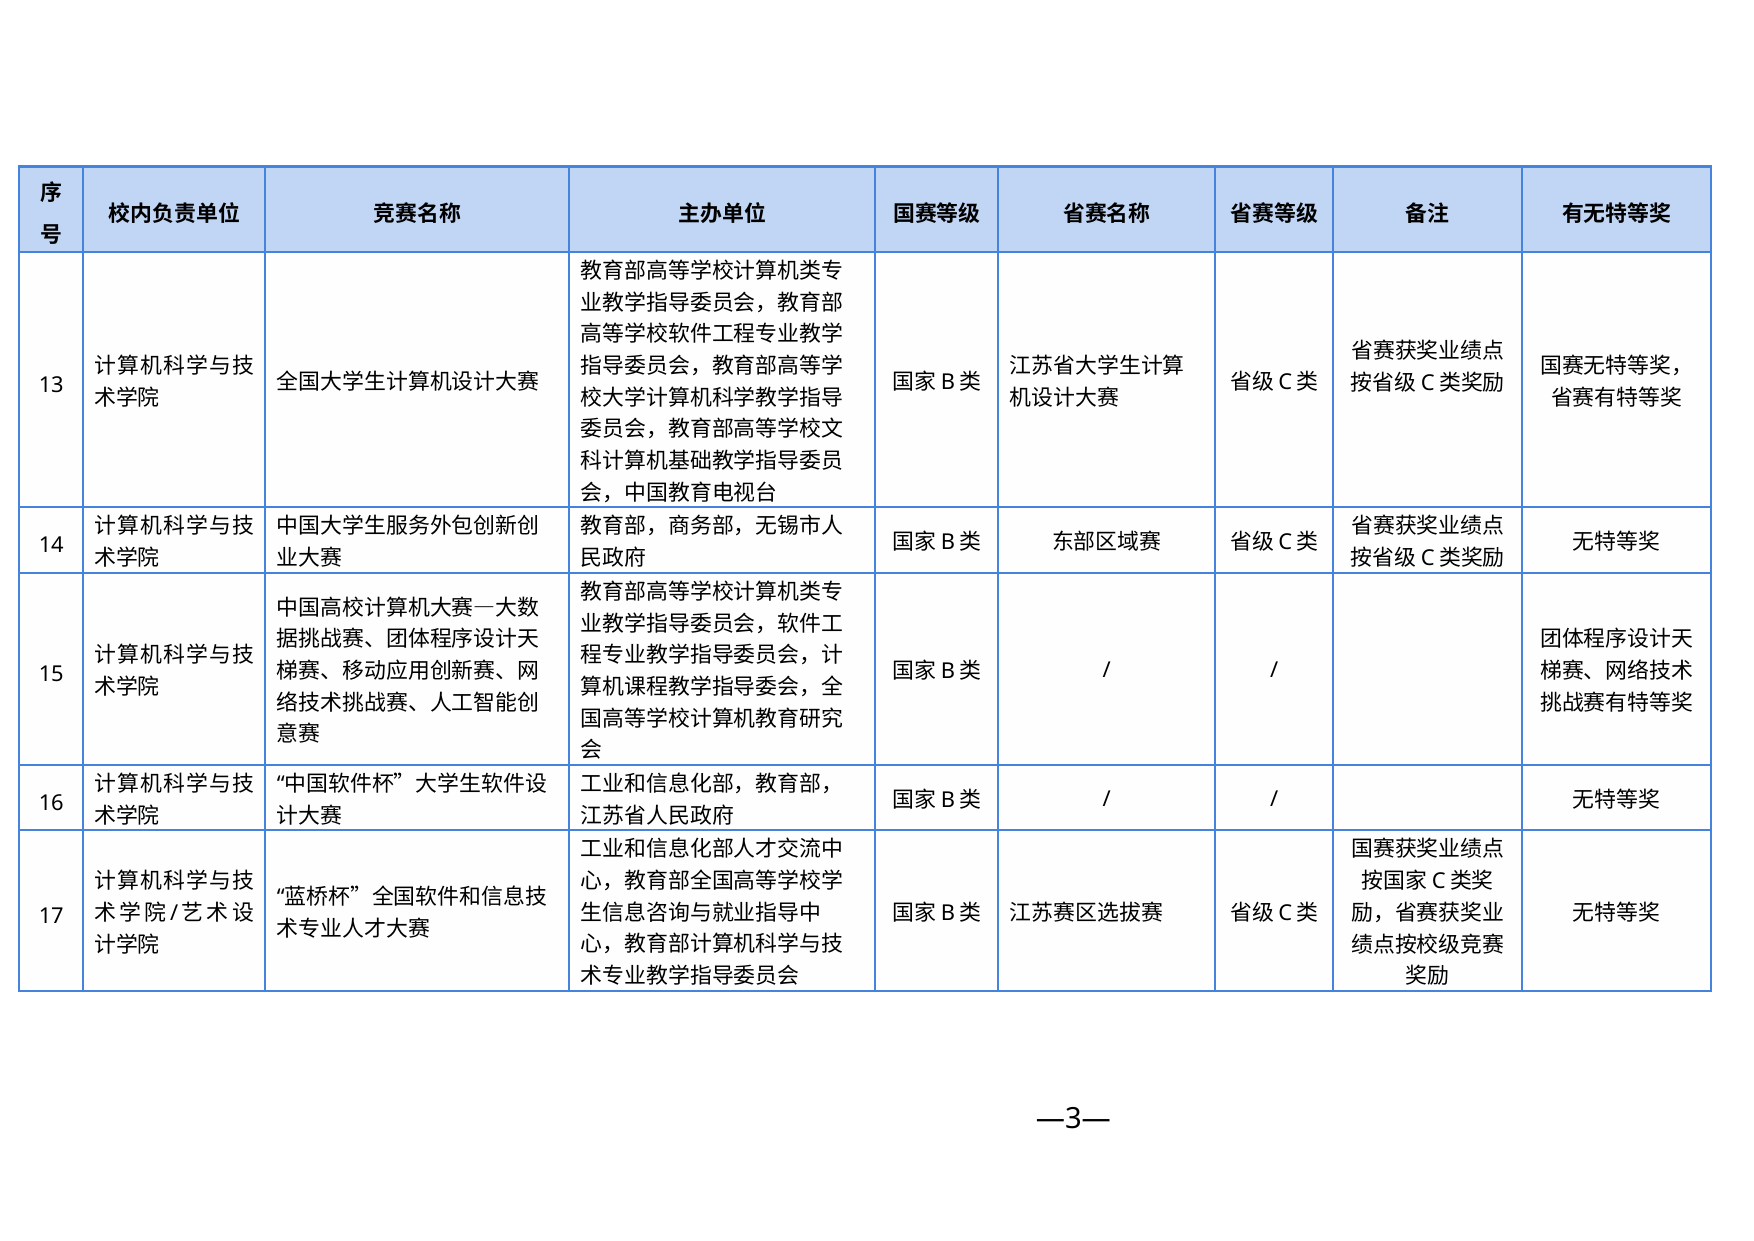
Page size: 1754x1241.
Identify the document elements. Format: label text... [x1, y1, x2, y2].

table_cell 团体程序设计天梯赛、网络技术挑战赛有特等奖 [1523, 574, 1710, 764]
table_cell “蓝桥杯”全国软件和信息技术专业人才大赛 [266, 831, 568, 990]
table_cell 省级C类 [1216, 508, 1332, 572]
table_cell 无特等奖 [1523, 831, 1710, 990]
table_header 序号 [20, 168, 82, 251]
table_cell 中国大学生服务外包创新创业大赛 [266, 508, 568, 572]
table_cell 中国高校计算机大赛—大数据挑战赛、团体程序设计天梯赛、移动应用创新赛、网络技术挑战赛、人工智能创意赛 [266, 574, 568, 764]
table_cell 江苏赛区选拔赛 [999, 831, 1214, 990]
table_header 有无特等奖 [1523, 168, 1710, 251]
table_cell 国赛无特等奖，省赛有特等奖 [1523, 253, 1710, 506]
table_cell “中国软件杯”大学生软件设计大赛 [266, 766, 568, 829]
table_cell 15 [20, 574, 82, 764]
table_cell / [999, 766, 1214, 829]
table_cell 教育部高等学校计算机类专业教学指导委员会，教育部高等学校软件工程专业教学指导委员会，教育部高等学校大学计算机科学教学指导委员会，教育部高等学校文科计算机基础教学指导委员会，中国教育电视台 [570, 253, 874, 506]
table_header 备注 [1334, 168, 1521, 251]
table_header 省赛名称 [999, 168, 1214, 251]
table_header 省赛等级 [1216, 168, 1332, 251]
table_cell 16 [20, 766, 82, 829]
table_cell 东部区域赛 [999, 508, 1214, 572]
table_cell 工业和信息化部，教育部，江苏省人民政府 [570, 766, 874, 829]
table_cell 工业和信息化部人才交流中心，教育部全国高等学校学生信息咨询与就业指导中心，教育部计算机科学与技术专业教学指导委员会 [570, 831, 874, 990]
table_cell 计算机科学与技术学院/艺术设计学院 [84, 831, 264, 990]
table_cell 无特等奖 [1523, 766, 1710, 829]
table_cell 省赛获奖业绩点按省级C类奖励 [1334, 508, 1521, 572]
table_cell / [1216, 766, 1332, 829]
table_cell 江苏省大学生计算机设计大赛 [999, 253, 1214, 506]
table_cell 13 [20, 253, 82, 506]
table_cell 省级C类 [1216, 831, 1332, 990]
table_cell / [999, 574, 1214, 764]
table_cell 无特等奖 [1523, 508, 1710, 572]
table_cell / [1216, 574, 1332, 764]
table_cell [1334, 574, 1521, 764]
table_cell 计算机科学与技术学院 [84, 574, 264, 764]
table_cell 全国大学生计算机设计大赛 [266, 253, 568, 506]
table_cell 教育部高等学校计算机类专业教学指导委员会，软件工程专业教学指导委员会，计算机课程教学指导委会，全国高等学校计算机教育研究会 [570, 574, 874, 764]
table_cell 国家B类 [876, 508, 997, 572]
table_cell 计算机科学与技术学院 [84, 766, 264, 829]
table_cell 国家B类 [876, 574, 997, 764]
table_cell 省赛获奖业绩点按省级C类奖励 [1334, 253, 1521, 506]
table_cell 国家B类 [876, 831, 997, 990]
table_cell [1334, 766, 1521, 829]
table_cell 省级C类 [1216, 253, 1332, 506]
table_header 竞赛名称 [266, 168, 568, 251]
table_cell 国家B类 [876, 766, 997, 829]
table_cell 国家B类 [876, 253, 997, 506]
table_cell 教育部，商务部，无锡市人民政府 [570, 508, 874, 572]
table_cell 国赛获奖业绩点按国家C类奖励，省赛获奖业绩点按校级竞赛奖励 [1334, 831, 1521, 990]
table_header 主办单位 [570, 168, 874, 251]
table_header 校内负责单位 [84, 168, 264, 251]
table_cell 计算机科学与技术学院 [84, 508, 264, 572]
table_cell 计算机科学与技术学院 [84, 253, 264, 506]
table_header 国赛等级 [876, 168, 997, 251]
table_cell 17 [20, 831, 82, 990]
table_cell 14 [20, 508, 82, 572]
